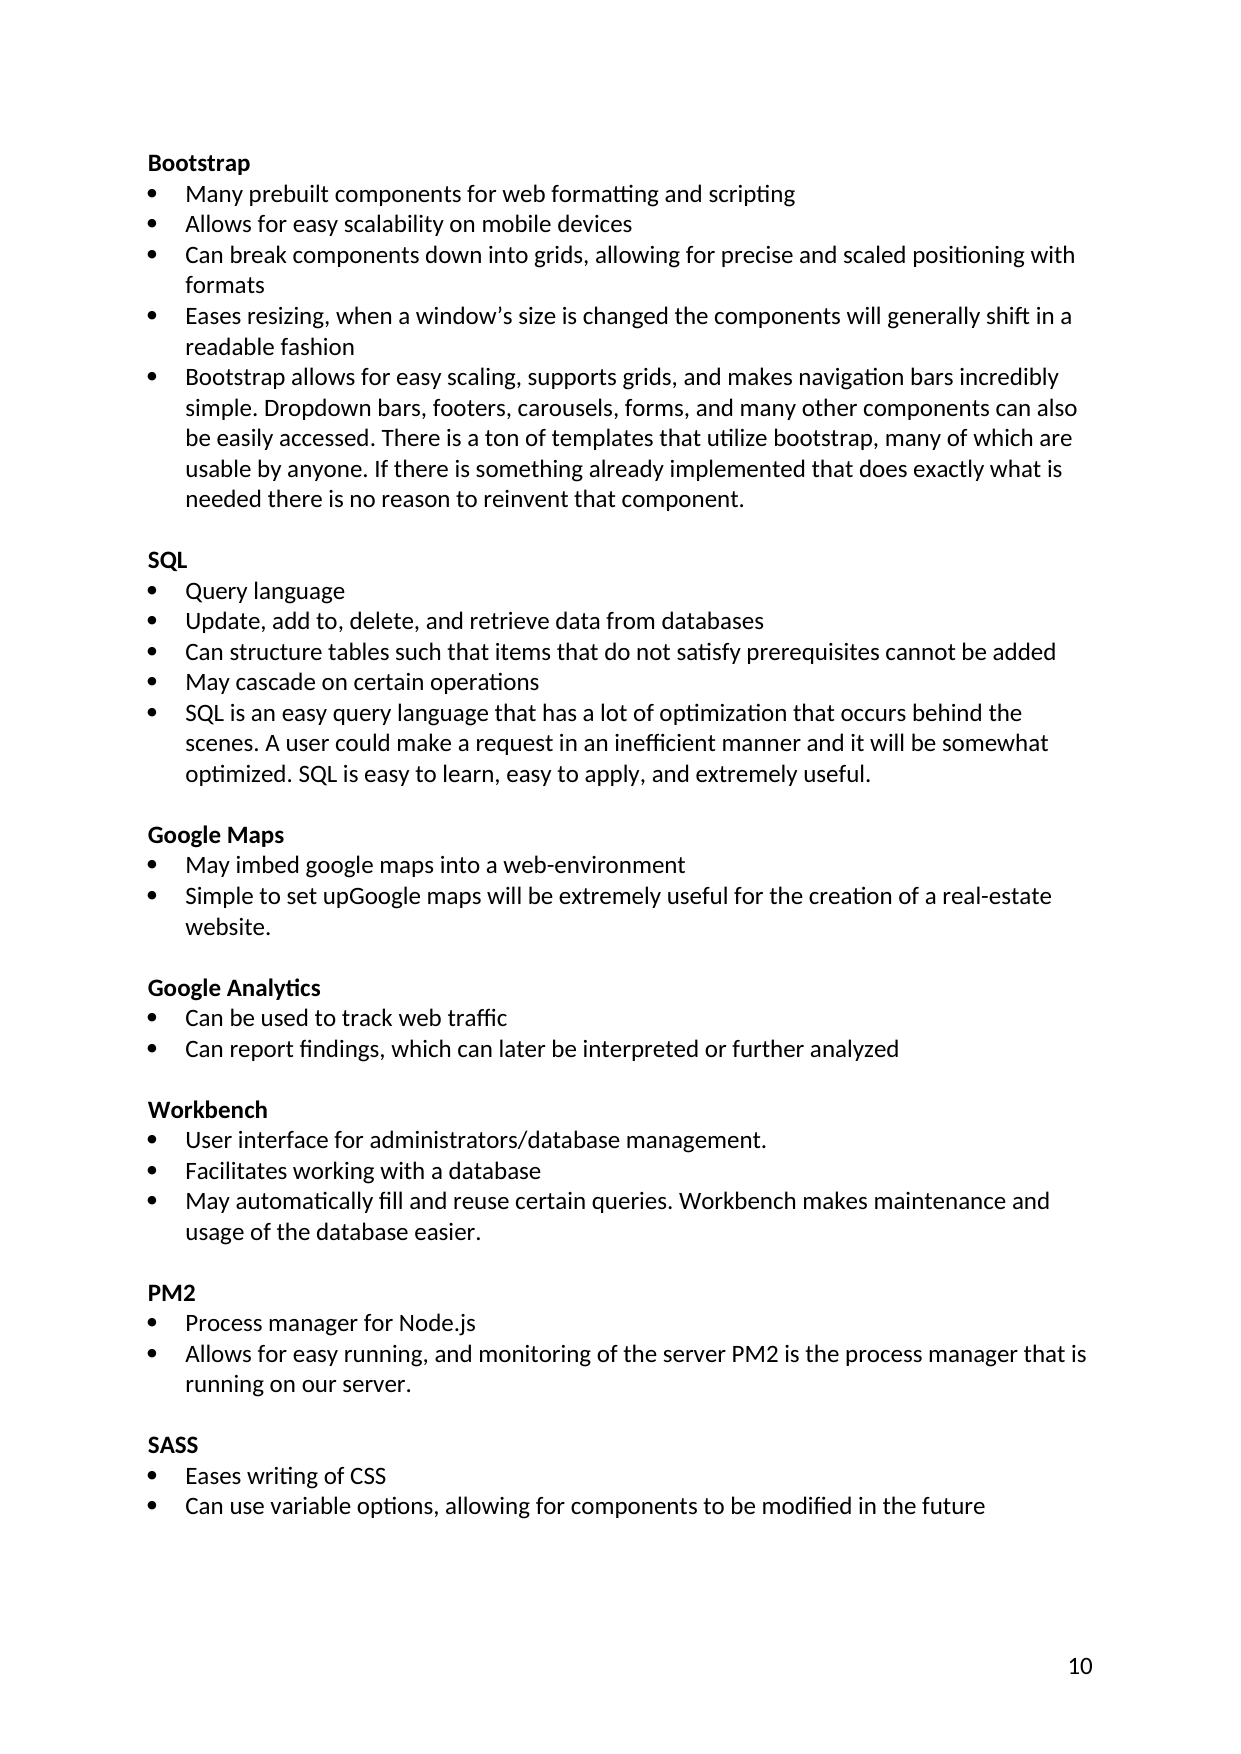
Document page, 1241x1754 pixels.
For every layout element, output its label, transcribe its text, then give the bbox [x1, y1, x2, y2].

list May imbed google maps into a web-environment [148, 849, 1093, 880]
list Allows for easy scalability on mobile devices [148, 209, 1093, 239]
list Can break components down into grids, allowing for precise and scaled positioning with formats [148, 239, 1093, 300]
text Bootstrap [148, 148, 1093, 178]
text Google Analytics [148, 972, 1093, 1002]
list Can report findings, which can later be interpreted or further analyzed [148, 1033, 1093, 1063]
list User interface for administrators/database management. [148, 1124, 1093, 1155]
list May cascade on certain operations [148, 666, 1093, 697]
list Eases writing of CSS [148, 1460, 1093, 1491]
list Process manager for Node.js [148, 1307, 1093, 1338]
text SASS [148, 1429, 1093, 1460]
list Facilitates working with a database [148, 1155, 1093, 1185]
text Google Maps [148, 819, 1093, 849]
list Can be used to track web traffic [148, 1002, 1093, 1033]
list Bootstrap allows for easy scaling, supports grids, and makes navigation bars incredibly simple. Dropdown bars, footers, carousels, forms, and many other components can also be easily accessed. There is a ton of templates that utilize bootstrap, many of which are usable by anyone. If there is something already implemented that does exactly what is needed there is no reason to reinvent that component. [148, 361, 1093, 514]
list Many prebuilt components for web formatting and scripting [148, 178, 1093, 209]
text PM2 [148, 1277, 1093, 1307]
list Can structure tables such that items that do not satisfy prerequisites cannot be added [148, 636, 1093, 666]
list Simple to set up Google maps will be extremely useful for the creation of a real-estate website. [148, 880, 1093, 941]
list May automatically fill and reuse certain queries. Workbench makes maintenance and usage of the database easier. [148, 1185, 1093, 1246]
list Update, add to, delete, and retrieve data from databases [148, 605, 1093, 636]
list SQL is an easy query language that has a lot of optimization that occurs behind the scenes. A user could make a request in an inefficient manner and it will be somewhat optimized. SQL is easy to learn, easy to apply, and extremely useful. [148, 697, 1093, 788]
text SQL [148, 544, 1093, 575]
list Can use variable options, allowing for components to be modified in the future [148, 1491, 1093, 1521]
list Eases resizing, when a window’s size is changed the components will generally shift in a readable fashion [148, 300, 1093, 361]
text Workbench [148, 1094, 1093, 1124]
list Query language [148, 575, 1093, 605]
list Allows for easy running, and monitoring of the server PM2 is the process manager that is running on our server. [148, 1338, 1093, 1399]
